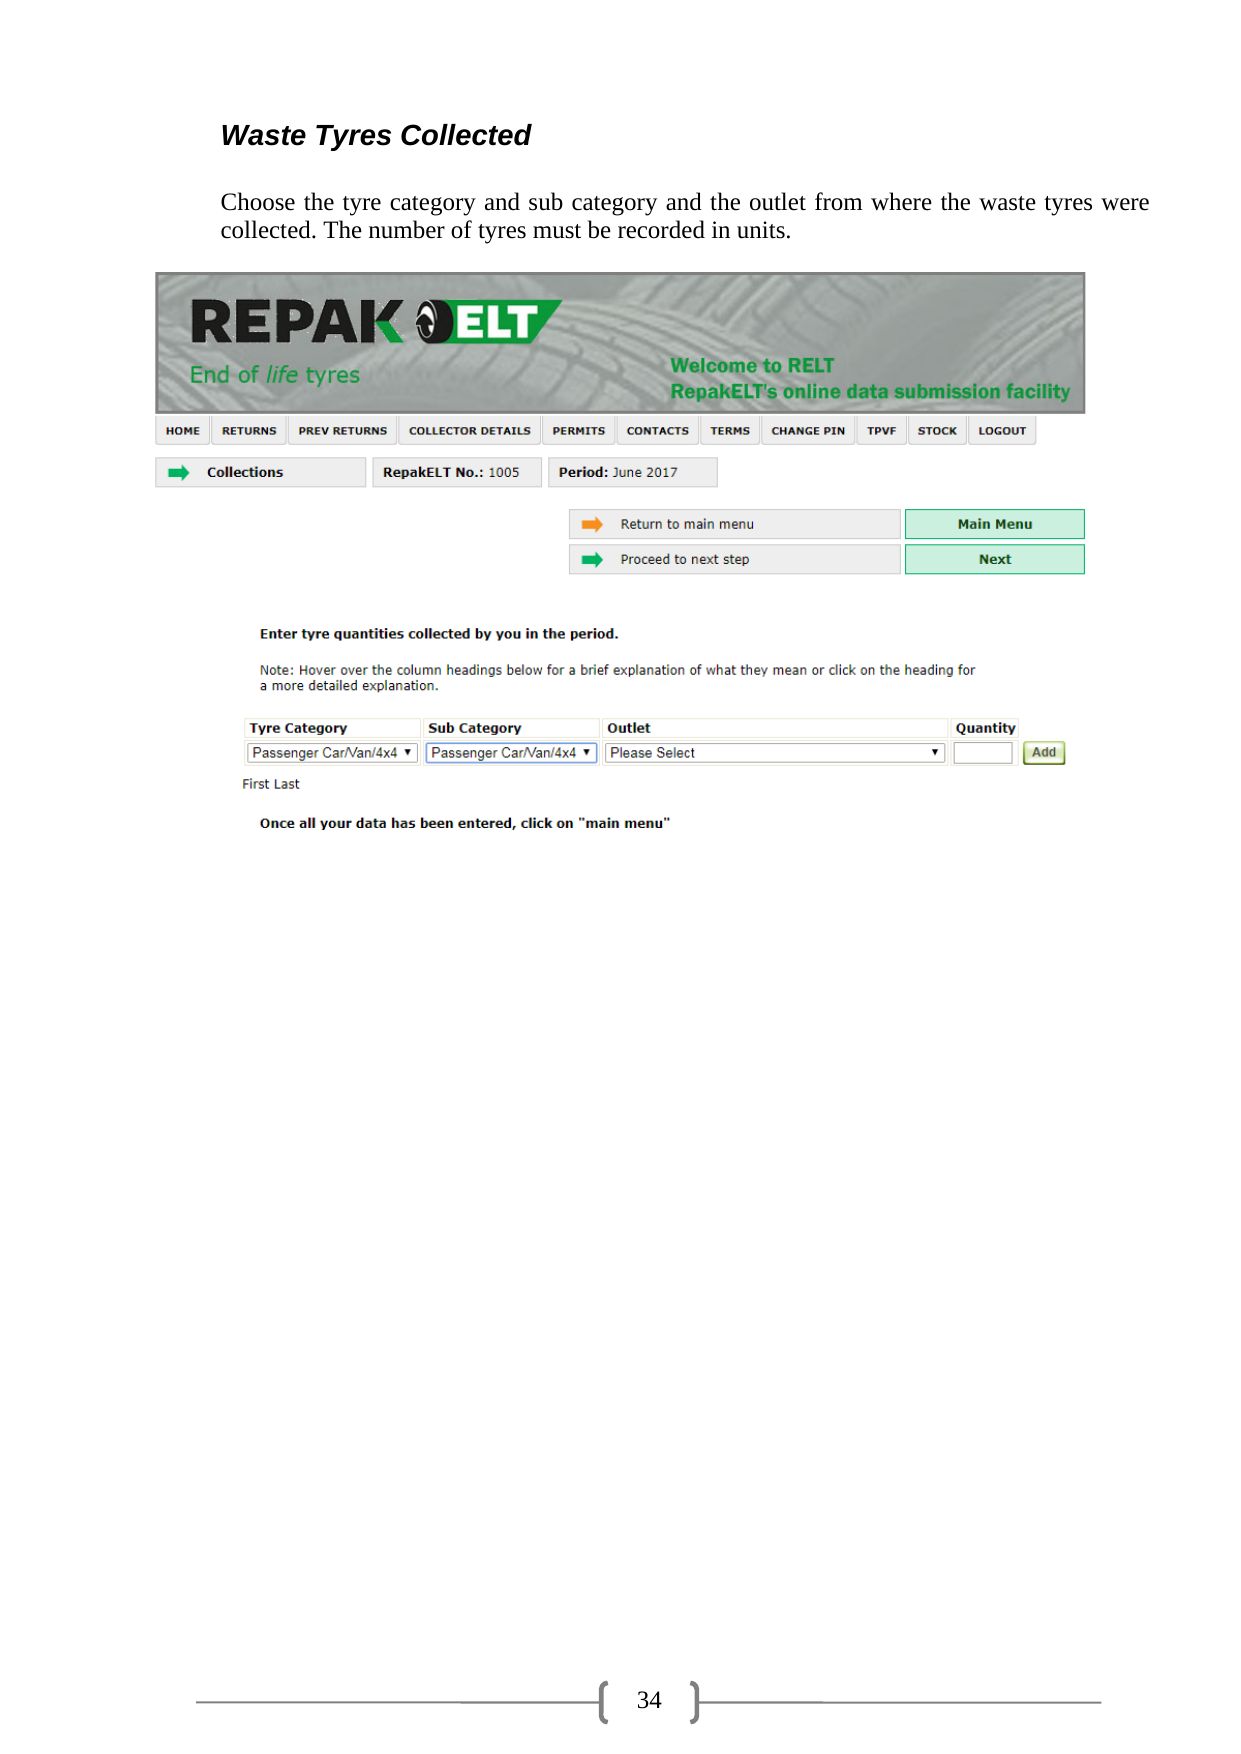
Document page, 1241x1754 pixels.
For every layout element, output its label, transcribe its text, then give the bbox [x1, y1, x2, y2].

subtitle Waste Tyres Collected [220, 118, 1152, 152]
picture [145, 272, 1086, 858]
list Choose the tyre category and sub category and the outlet from where the waste tyres were collected. The number of tyres must be recorded in units. [220, 187, 1152, 244]
